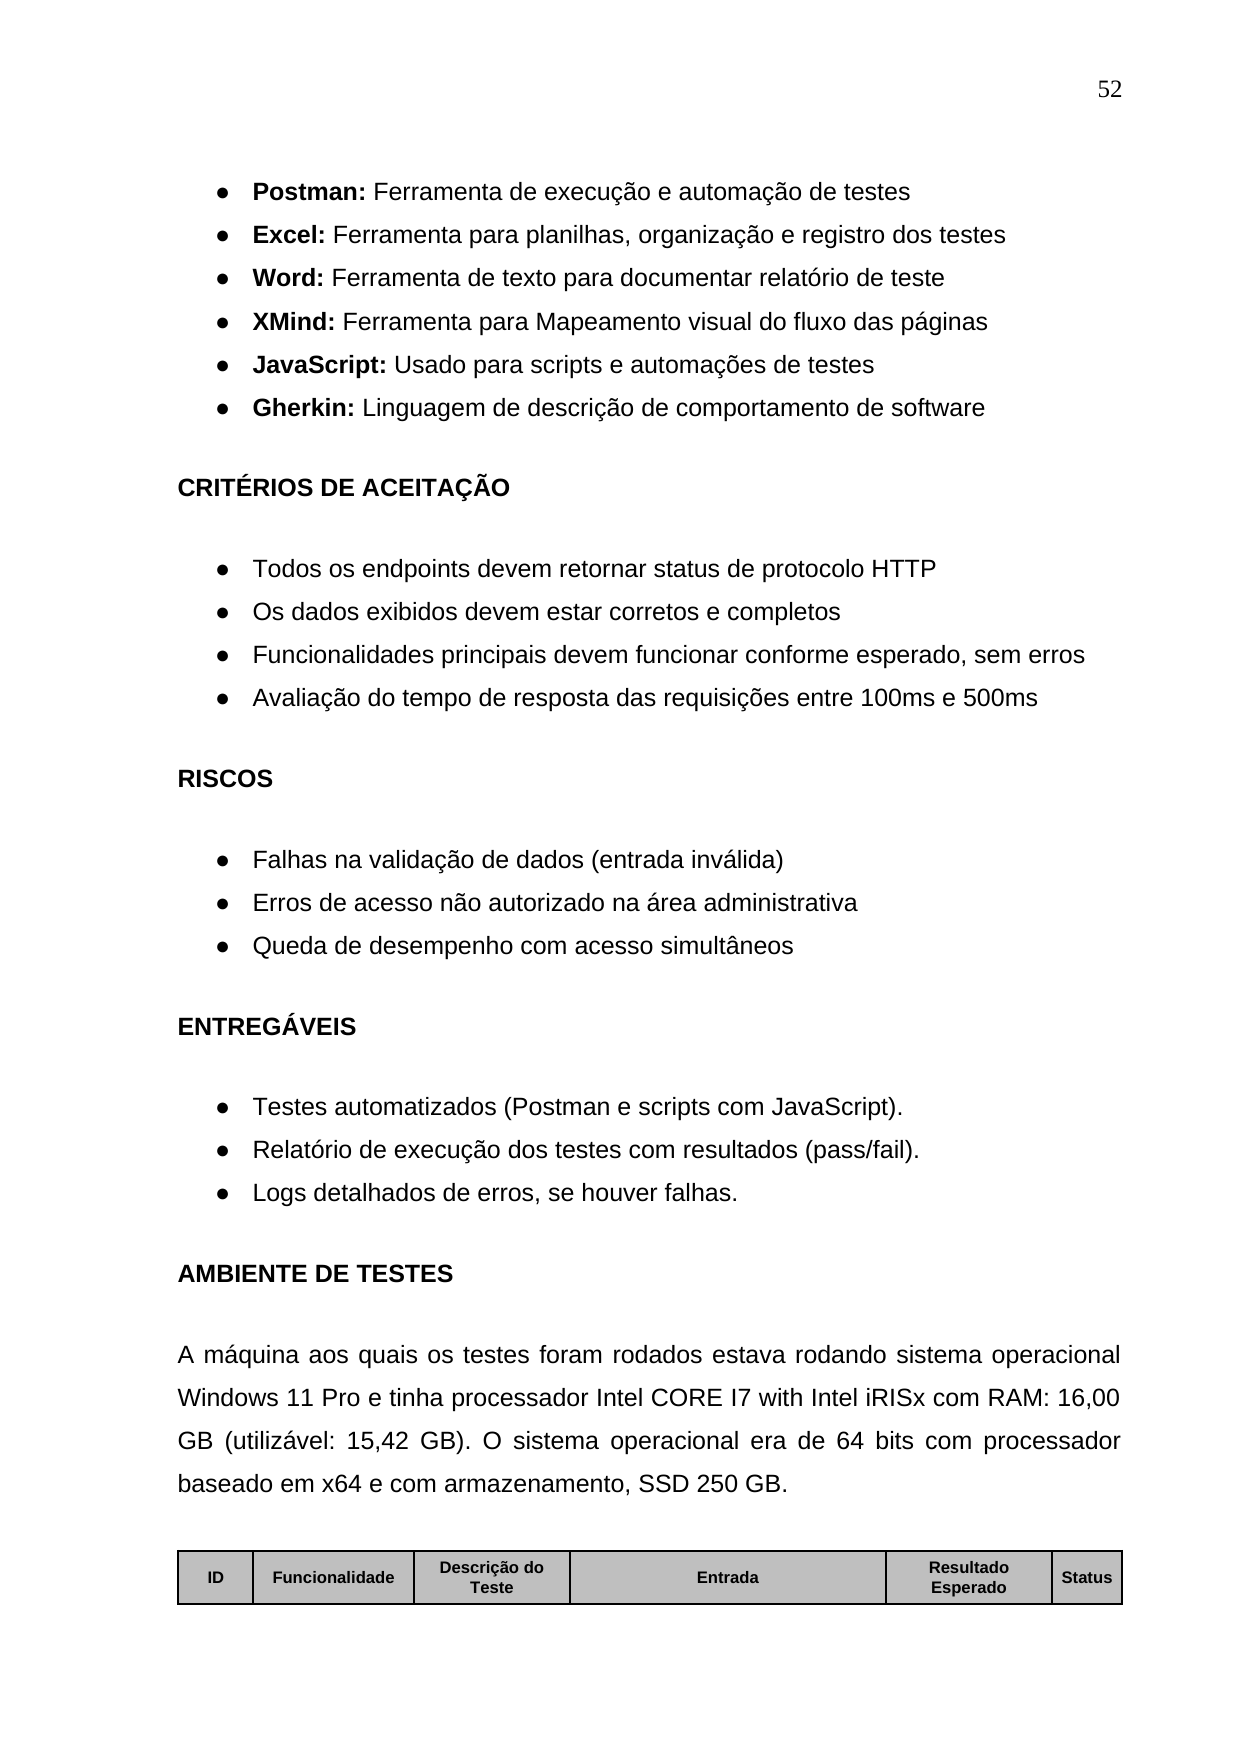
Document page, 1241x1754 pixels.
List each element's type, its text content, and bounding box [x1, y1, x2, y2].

list Word: Ferramenta de texto para documentar relatório de teste [215, 263, 1122, 292]
list Os dados exibidos devem estar corretos e completos [215, 597, 1122, 626]
text Critérios de Aceitação [177, 473, 1122, 502]
text A máquina aos quais os testes foram rodados estava rodando sistema operacional Windows 11 Pro e tinha processador Intel CORE I7 with Intel iRISx com RAM: 16,00 GB (utilizável: 15,42 GB). O sistema operacional era de 64 bits com processador baseado em x64 e com armazenamento, SSD 250 GB. [177, 1340, 1122, 1498]
table_header Status [1053, 1552, 1121, 1603]
text Ambiente de Testes [177, 1259, 1122, 1288]
list Excel: Ferramenta para planilhas, organização e registro dos testes [215, 220, 1122, 249]
text Riscos [177, 764, 1122, 793]
list Relatório de execução dos testes com resultados (pass/fail). [215, 1135, 1122, 1164]
table_header Funcionalidade [254, 1552, 413, 1603]
table_header Resultado Esperado [887, 1552, 1051, 1603]
list XMind: Ferramenta para Mapeamento visual do fluxo das páginas [215, 307, 1122, 335]
table_header ID [179, 1552, 252, 1603]
list Avaliação do tempo de resposta das requisições entre 100ms e 500ms [215, 683, 1122, 712]
list Logs detalhados de erros, se houver falhas. [215, 1178, 1122, 1207]
list Erros de acesso não autorizado na área administrativa [215, 888, 1122, 917]
list Funcionalidades principais devem funcionar conforme esperado, sem erros [215, 640, 1122, 669]
list JavaScript: Usado para scripts e automações de testes [215, 350, 1122, 378]
list Falhas na validação de dados (entrada inválida) [215, 845, 1122, 873]
list Testes automatizados (Postman e scripts com JavaScript). [215, 1092, 1122, 1121]
list Queda de desempenho com acesso simultâneos [215, 931, 1122, 960]
list Todos os endpoints devem retornar status de protocolo HTTP [215, 554, 1122, 583]
list Postman: Ferramenta de execução e automação de testes [215, 177, 1122, 206]
text Entregáveis [177, 1012, 1122, 1040]
table_header Entrada [571, 1552, 885, 1603]
list Gherkin: Linguagem de descrição de comportamento de software [215, 393, 1122, 422]
table_header Descrição do Teste [415, 1552, 569, 1603]
